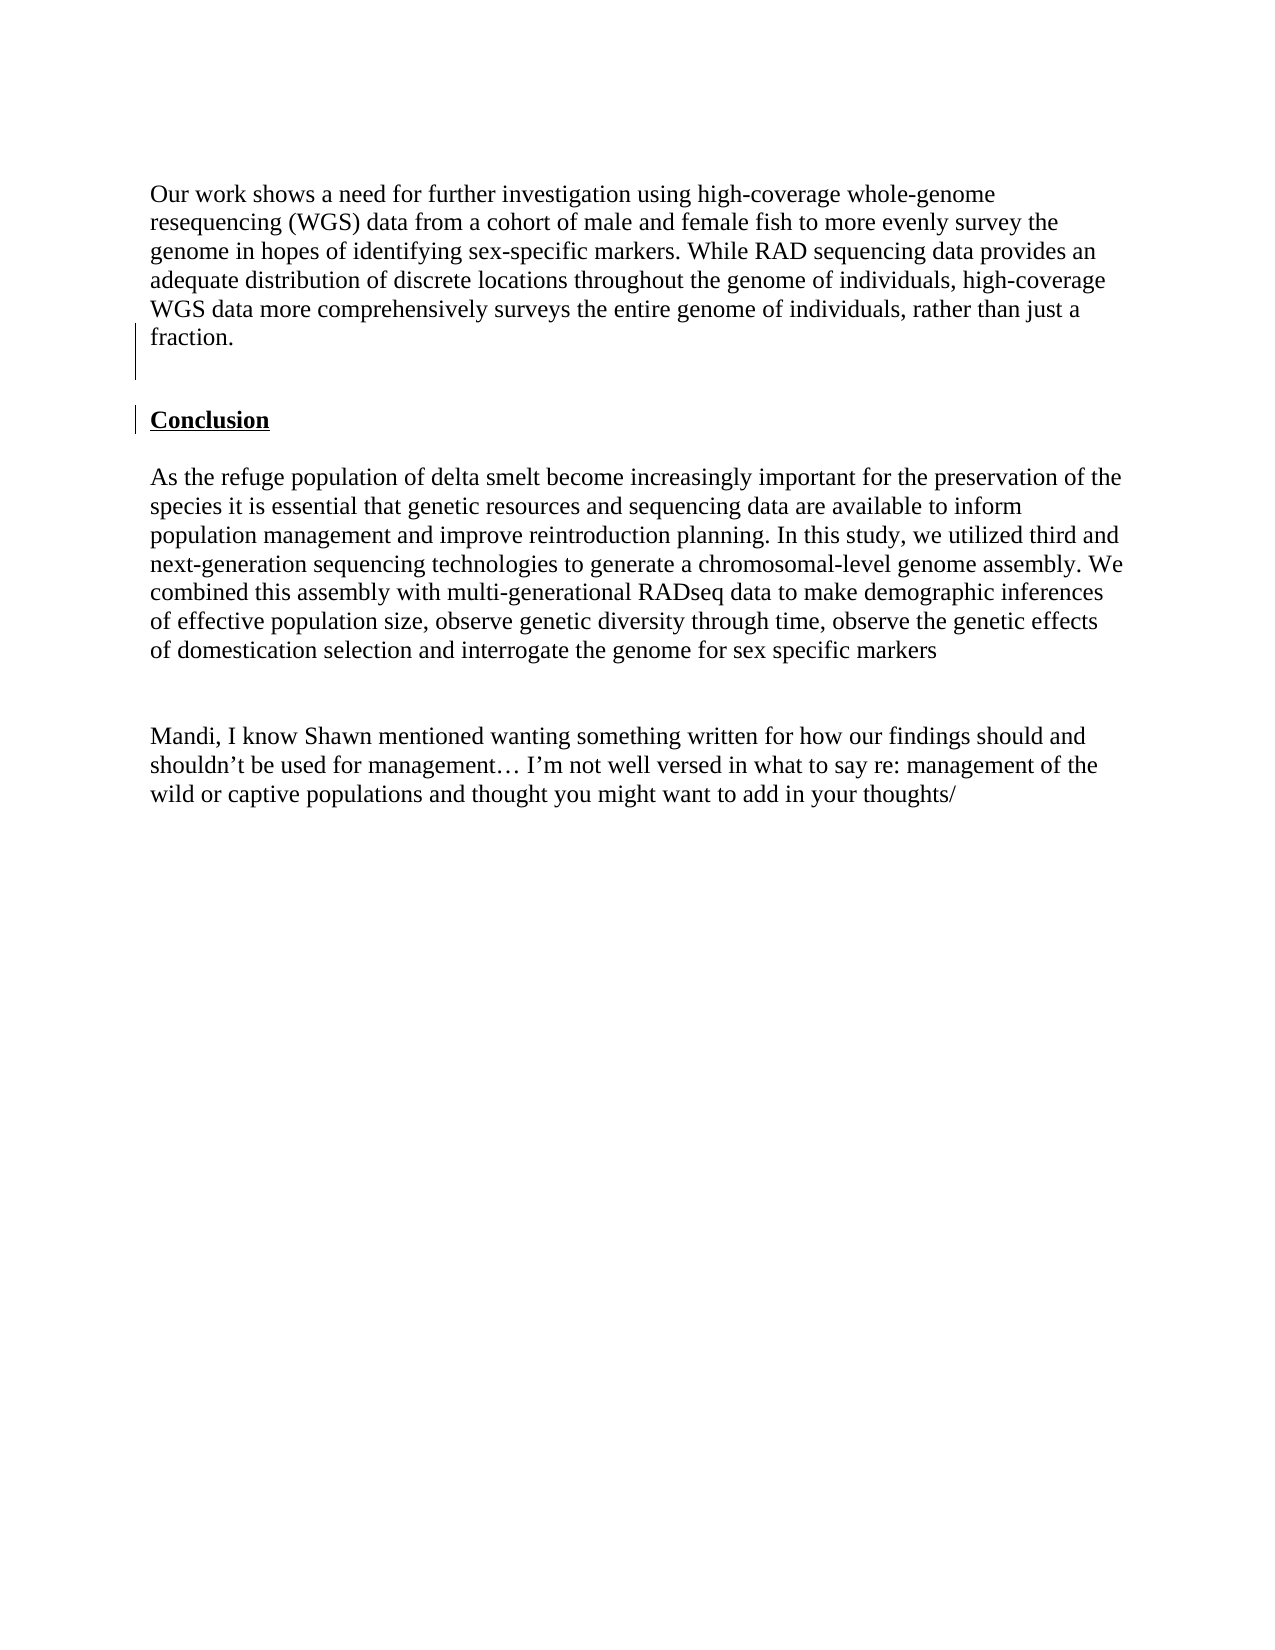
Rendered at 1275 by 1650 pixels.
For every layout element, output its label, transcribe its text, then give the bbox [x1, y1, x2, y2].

subtitle Conclusion [150, 405, 1125, 434]
text Mandi, I know Shawn mentioned wanting something written for how our findings should and shouldn’t be used for management… I’m not well versed in what to say re: management of the wild or captive populations and thought you might want to add in your thoughts/ [150, 721, 1125, 807]
text Our work shows a need for further investigation using high-coverage whole-genome resequencing (WGS) data from a cohort of male and female fish to more evenly survey the genome in hopes of identifying sex-specific markers. While RAD sequencing data provides an adequate distribution of discrete locations throughout the genome of individuals, high-coverage WGS data more comprehensively surveys the entire genome of individuals, rather than just a fraction. [150, 179, 1125, 351]
